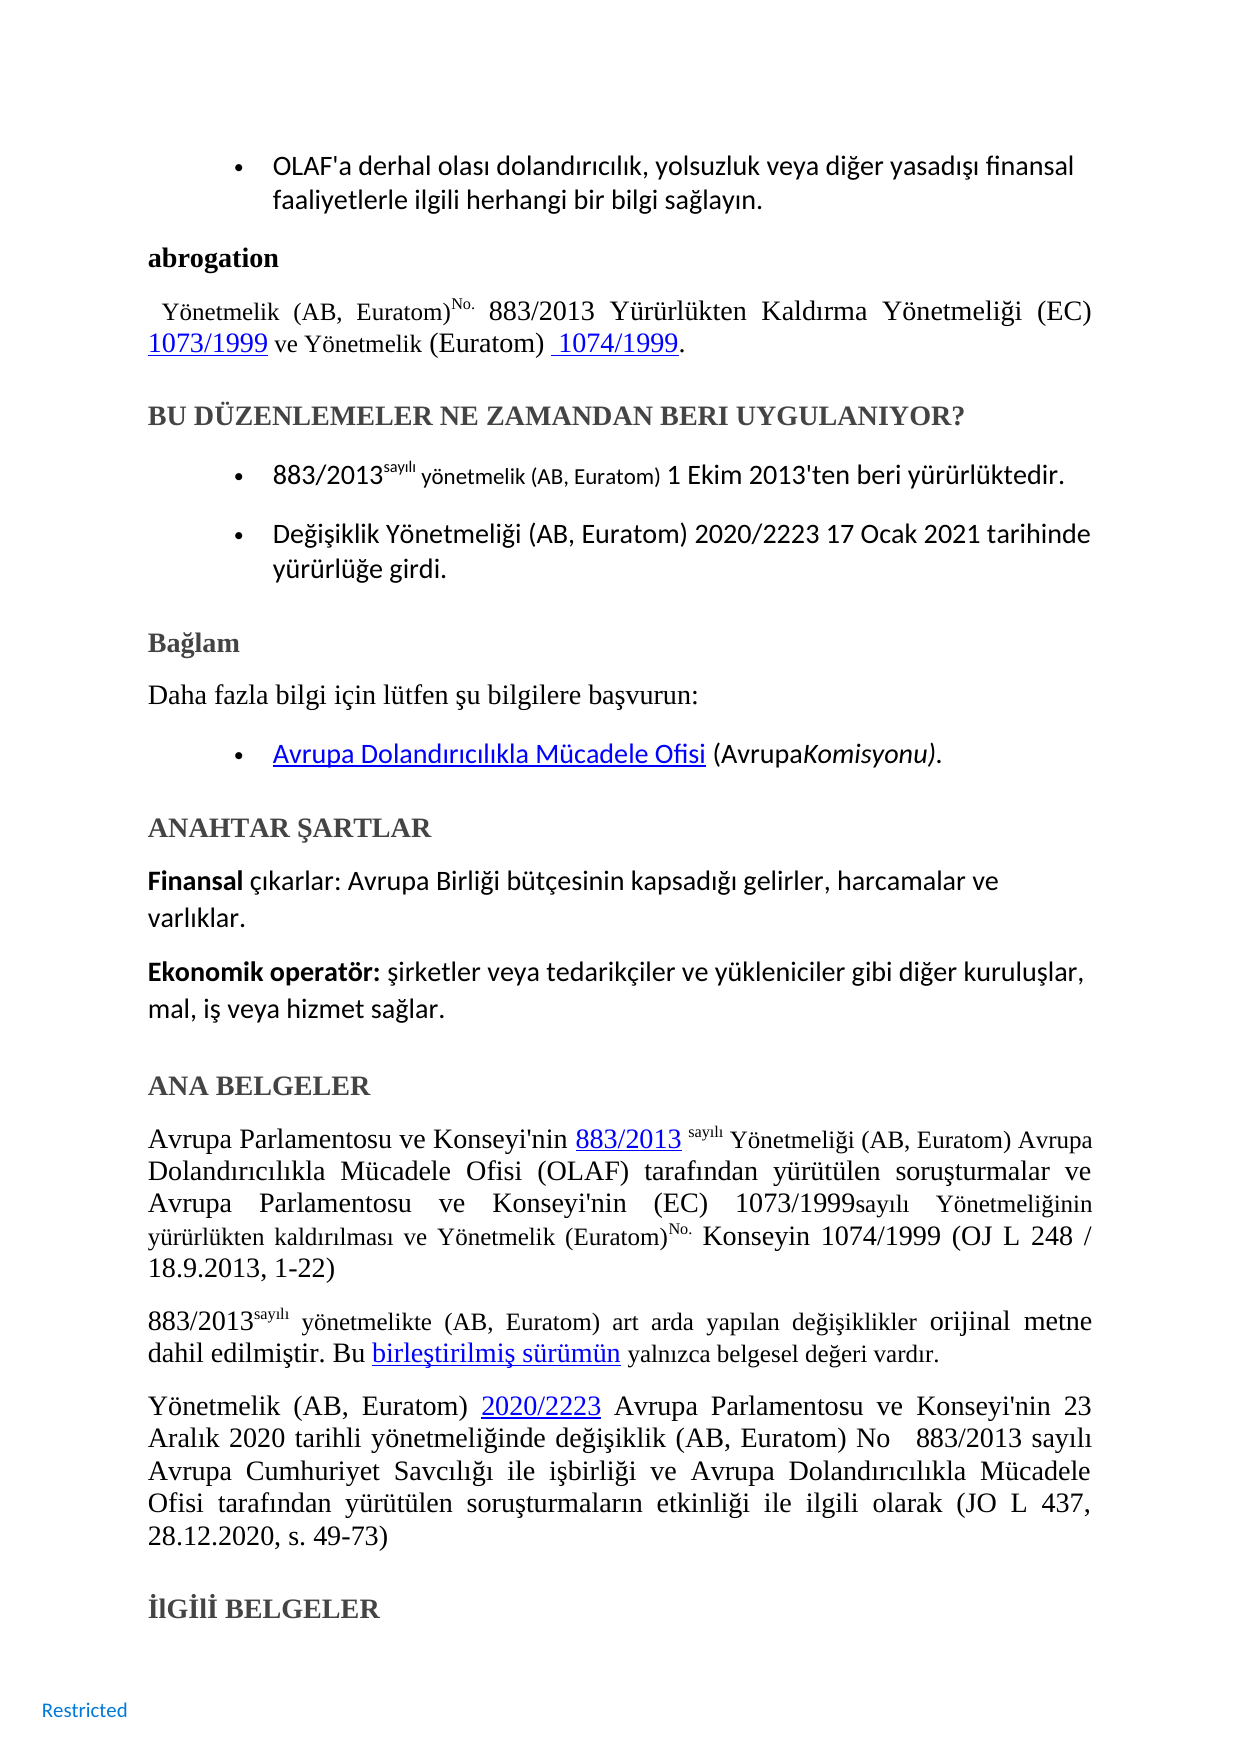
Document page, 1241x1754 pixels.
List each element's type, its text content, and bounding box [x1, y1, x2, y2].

text Daha fazla bilgi için lütfen şu bilgilere başvurun: [148, 678, 1093, 711]
subtitle İlGİlİ BELGELER [148, 1592, 1093, 1624]
text abrogation [148, 241, 1093, 274]
subtitle Bağlam [148, 626, 1093, 658]
subtitle BU DÜZENLEMELER NE ZAMANDAN BERI UYGULANIYOR? [148, 399, 1093, 432]
subtitle ANA BELGELER [148, 1069, 1093, 1101]
list Değişiklik Yönetmeliği (AB, Euratom) 2020/2223 17 Ocak 2021 tarihinde yürürlüğe girdi. [235, 516, 1093, 585]
text Ekonomik operatör: şirketler veya tedarikçiler ve yükleniciler gibi diğer kuruluşlar, mal, iş veya hizmet sağlar. [148, 954, 1093, 1026]
subtitle ANAHTAR ŞARTLAR [148, 811, 1093, 843]
text Finansal çıkarlar: Avrupa Birliği bütçesinin kapsadığı gelirler, harcamalar ve varlıklar. [148, 863, 1093, 935]
text Yönetmelik (AB, Euratom)No. 883/2013 Yürürlükten Kaldırma Yönetmeliği (EC) 1073/1999 ve Yönetmelik (Euratom) 1074/1999. [148, 294, 1093, 359]
text Avrupa Parlamentosu ve Konseyi'nin 883/2013 sayılı Yönetmeliği (AB, Euratom) Avrupa Dolandırıcılıkla Mücadele Ofisi (OLAF) tarafından yürütülen soruşturmalar ve Avrupa Parlamentosu ve Konseyi'nin (EC) 1073/1999sayılı Yönetmeliğinin yürürlükten kaldırılması ve Yönetmelik (Euratom)No. Konseyin 1074/1999 (OJ L 248 / 18.9.2013, 1-22) [148, 1122, 1093, 1284]
list Avrupa Dolandırıcılıkla Mücadele Ofisi (AvrupaKomisyonu). [235, 736, 1093, 770]
text 883/2013sayılı yönetmelikte (AB, Euratom) art arda yapılan değişiklikler orijinal metne dahil edilmiştir. Bu birleştirilmiş sürümün yalnızca belgesel değeri vardır. [148, 1304, 1093, 1369]
list 883/2013sayılı yönetmelik (AB, Euratom) 1 Ekim 2013'ten beri yürürlüktedir. [235, 457, 1093, 491]
list OLAF'a derhal olası dolandırıcılık, yolsuzluk veya diğer yasadışı finansal faaliyetlerle ilgili herhangi bir bilgi sağlayın. [235, 148, 1093, 216]
text Yönetmelik (AB, Euratom) 2020/2223 Avrupa Parlamentosu ve Konseyi'nin 23 Aralık 2020 tarihli yönetmeliğinde değişiklik (AB, Euratom) No 883/2013 sayılı Avrupa Cumhuriyet Savcılığı ile işbirliği ve Avrupa Dolandırıcılıkla Mücadele Ofisi tarafından yürütülen soruşturmaların etkinliği ile ilgili olarak (JO L 437, 28.12.2020, s. 49-73) [148, 1389, 1093, 1551]
